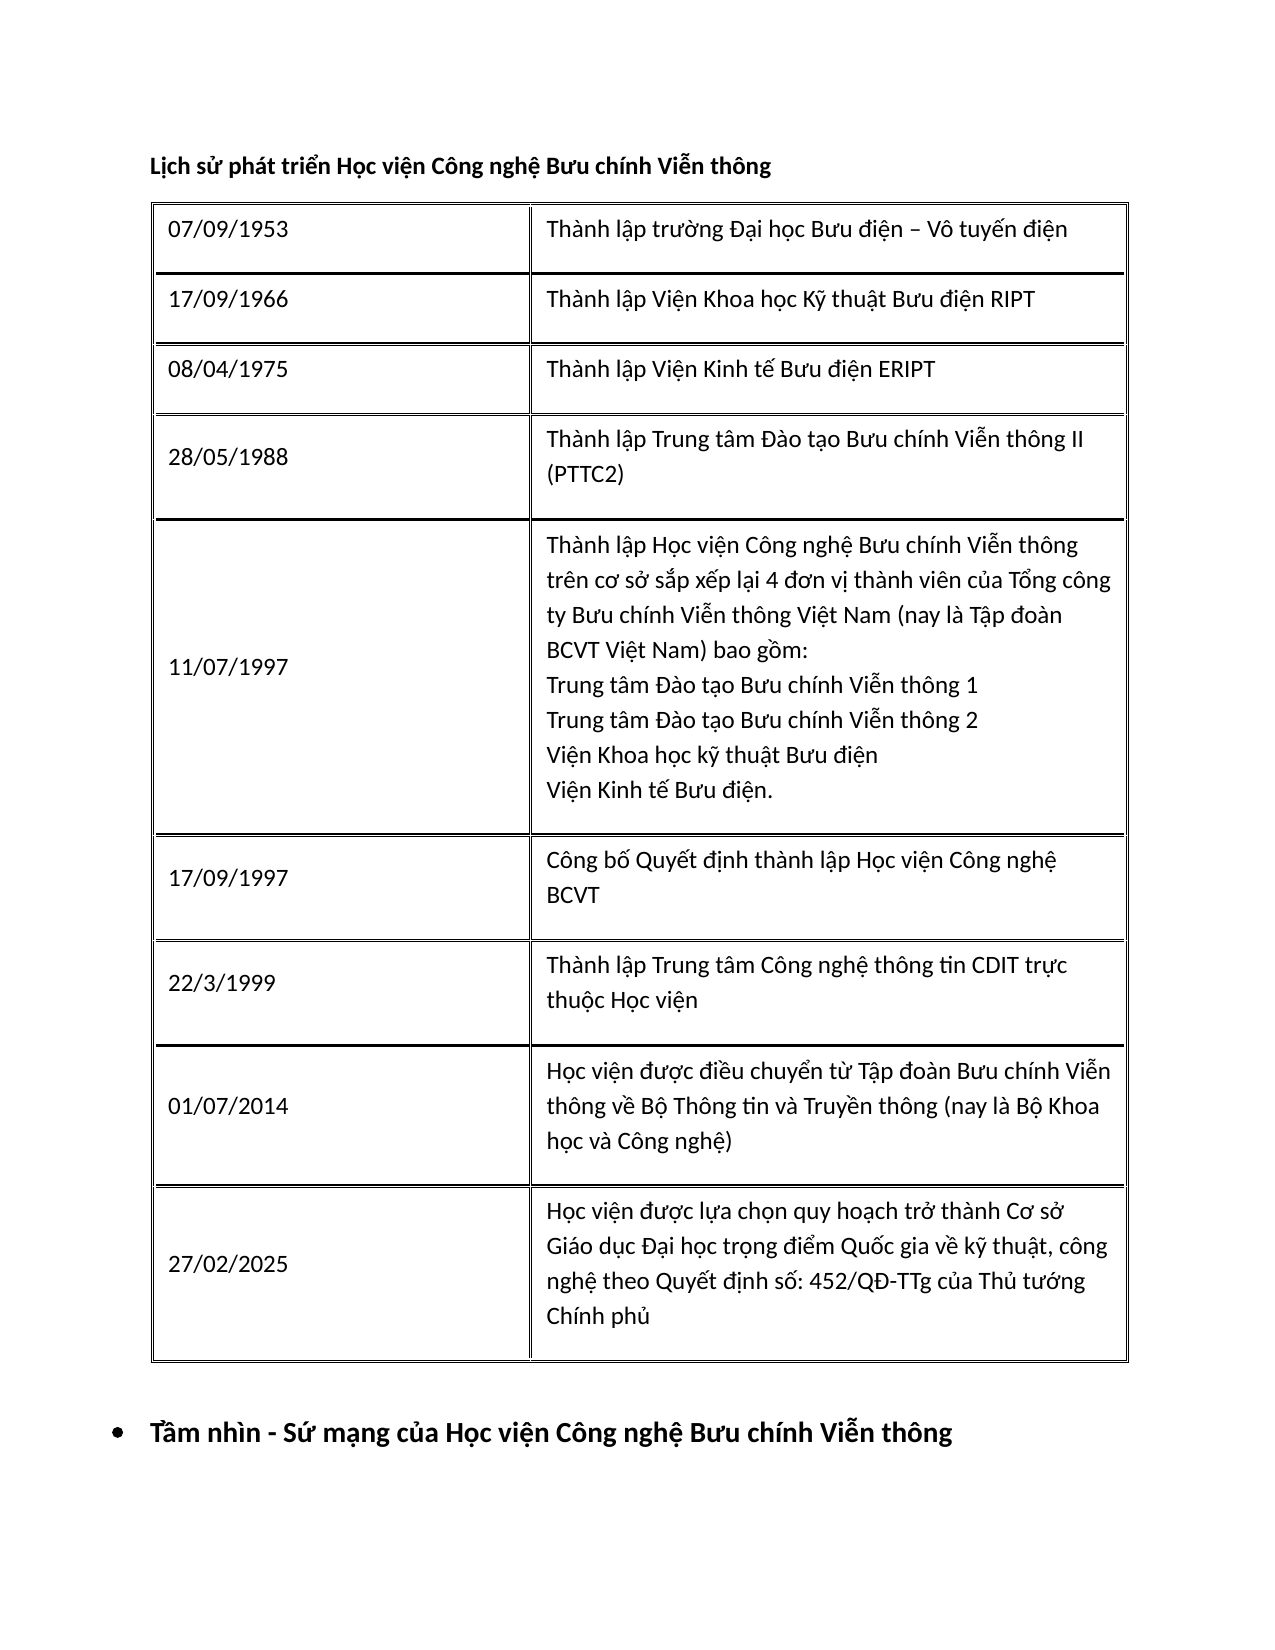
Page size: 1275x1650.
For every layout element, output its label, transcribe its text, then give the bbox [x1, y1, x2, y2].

table_cell Thành lập Trung tâm Công nghệ thông tin CDIT trực thuộc Học viện [532, 939, 1126, 1044]
table_cell 22/3/1999 [154, 939, 529, 1044]
table_cell 17/09/1966 [154, 272, 529, 342]
table_cell 08/04/1975 [154, 342, 529, 413]
table_cell 28/05/1988 [152, 413, 531, 518]
table_header Thành lập trường Đại học Bưu điện – Vô tuyến điện [531, 205, 1126, 272]
table_cell 17/09/1997 [154, 833, 529, 938]
table_cell Công bố Quyết định thành lập Học viện Công nghệ BCVT [532, 833, 1126, 938]
text Lịch sử phát triển Học viện Công nghệ Bưu chính Viễn thông [150, 150, 1125, 181]
list Tầm nhìn - Sứ mạng của Học viện Công nghệ Bưu chính Viễn thông [112, 1414, 1125, 1450]
table_cell Thành lập Học viện Công nghệ Bưu chính Viễn thông trên cơ sở sắp xếp lại 4 đơn vị thành viên của Tổng công ty Bưu chính Viễn thông Việt Nam (nay là Tập đoàn BCVT Việt Nam) bao gồm: Trung tâm Đào tạo Bưu chính Viễn thông 1 Trung tâm Đào tạo Bưu chính Viễn thông 2 Viện Khoa học kỹ thuật Bưu điện Viện Kinh tế Bưu điện. [532, 518, 1127, 833]
table_cell Học viện được điều chuyển từ Tập đoàn Bưu chính Viễn thông về Bộ Thông tin và Truyền thông (nay là Bộ Khoa học và Công nghệ) [532, 1044, 1126, 1184]
table_cell 27/02/2025 [154, 1184, 531, 1359]
table_cell 01/07/2014 [154, 1044, 529, 1184]
table_cell 11/07/1997 [152, 518, 529, 833]
table_cell Thành lập Viện Kinh tế Bưu điện ERIPT [532, 342, 1126, 413]
table_header 07/09/1953 [154, 205, 531, 272]
table_cell Thành lập Viện Khoa học Kỹ thuật Bưu điện RIPT [532, 272, 1126, 342]
table_cell Thành lập Trung tâm Đào tạo Bưu chính Viễn thông II (PTTC2) [531, 413, 1127, 518]
table_cell Học viện được lựa chọn quy hoạch trở thành Cơ sở Giáo dục Đại học trọng điểm Quốc gia về kỹ thuật, công nghệ theo Quyết định số: 452/QĐ-TTg của Thủ tướng Chính phủ [531, 1184, 1126, 1359]
